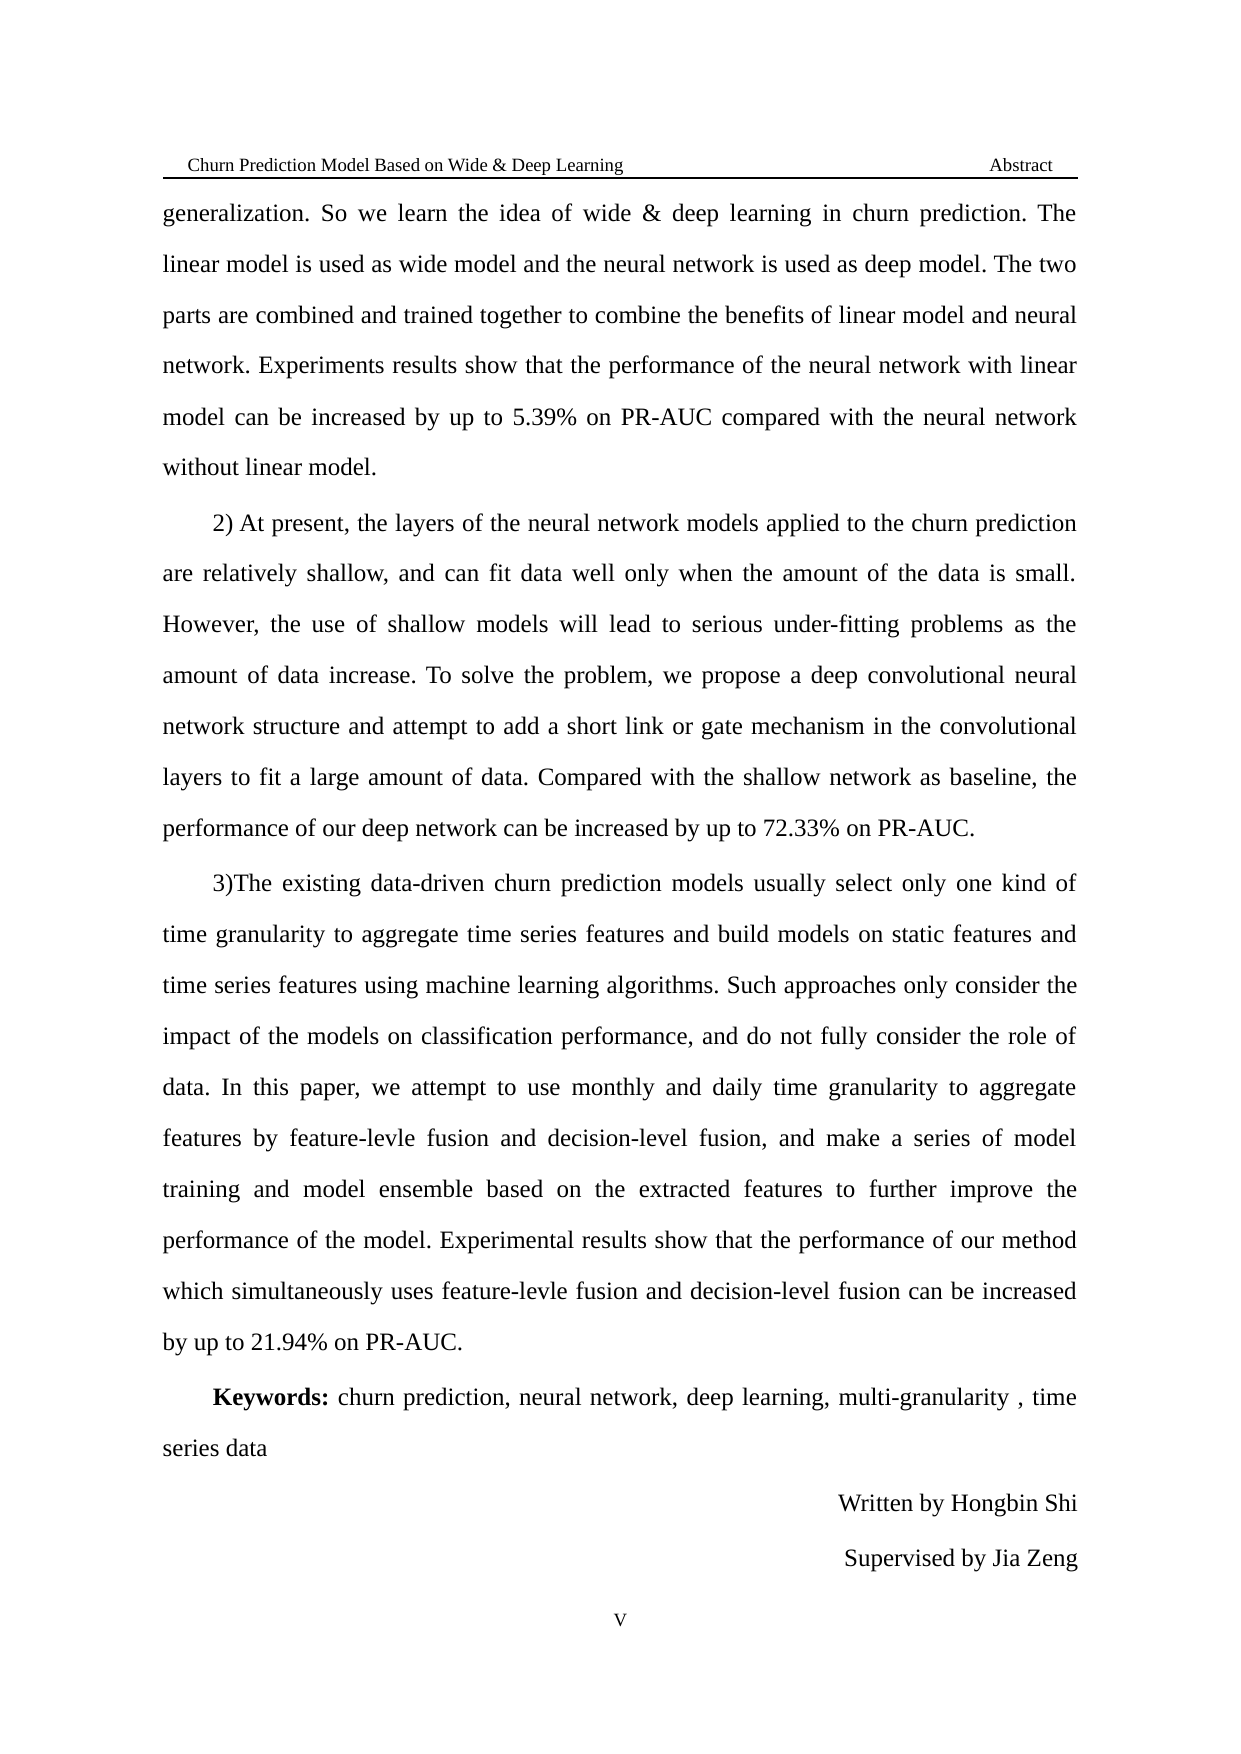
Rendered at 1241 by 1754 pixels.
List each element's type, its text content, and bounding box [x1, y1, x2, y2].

text Keywords: churn prediction, neural network, deep learning, multi-granularity , time series data [162, 1379, 1078, 1464]
text Written by Hongbin Shi [162, 1485, 1078, 1519]
text Supervised by Jia Zeng [162, 1540, 1078, 1574]
text 2) At present, the layers of the neural network models applied to the churn prediction are relatively shallow, and can fit data well only when the amount of the data is small. However, the use of shallow models will lead to serious under-fitting problems as the amount of data increase. To solve the problem, we propose a deep convolutional neural network structure and attempt to add a short link or gate mechanism in the convolutional layers to fit a large amount of data. Compared with the shallow network as baseline, the performance of our deep network can be increased by up to 72.33% on PR-AUC. [162, 505, 1078, 844]
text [162, 195, 1078, 484]
text 3)The existing data-driven churn prediction models usually select only one kind of time granularity to aggregate time series features and build models on static features and time series features using machine learning algorithms. Such approaches only consider the impact of the models on classification performance, and do not fully consider the role of data. In this paper, we attempt to use monthly and daily time granularity to aggregate features by feature-levle fusion and decision-level fusion, and make a series of model training and model ensemble based on the extracted features to further improve the performance of the model. Experimental results show that the performance of our method which simultaneously uses feature-levle fusion and decision-level fusion can be increased by up to 21.94% on PR-AUC. [162, 866, 1078, 1358]
